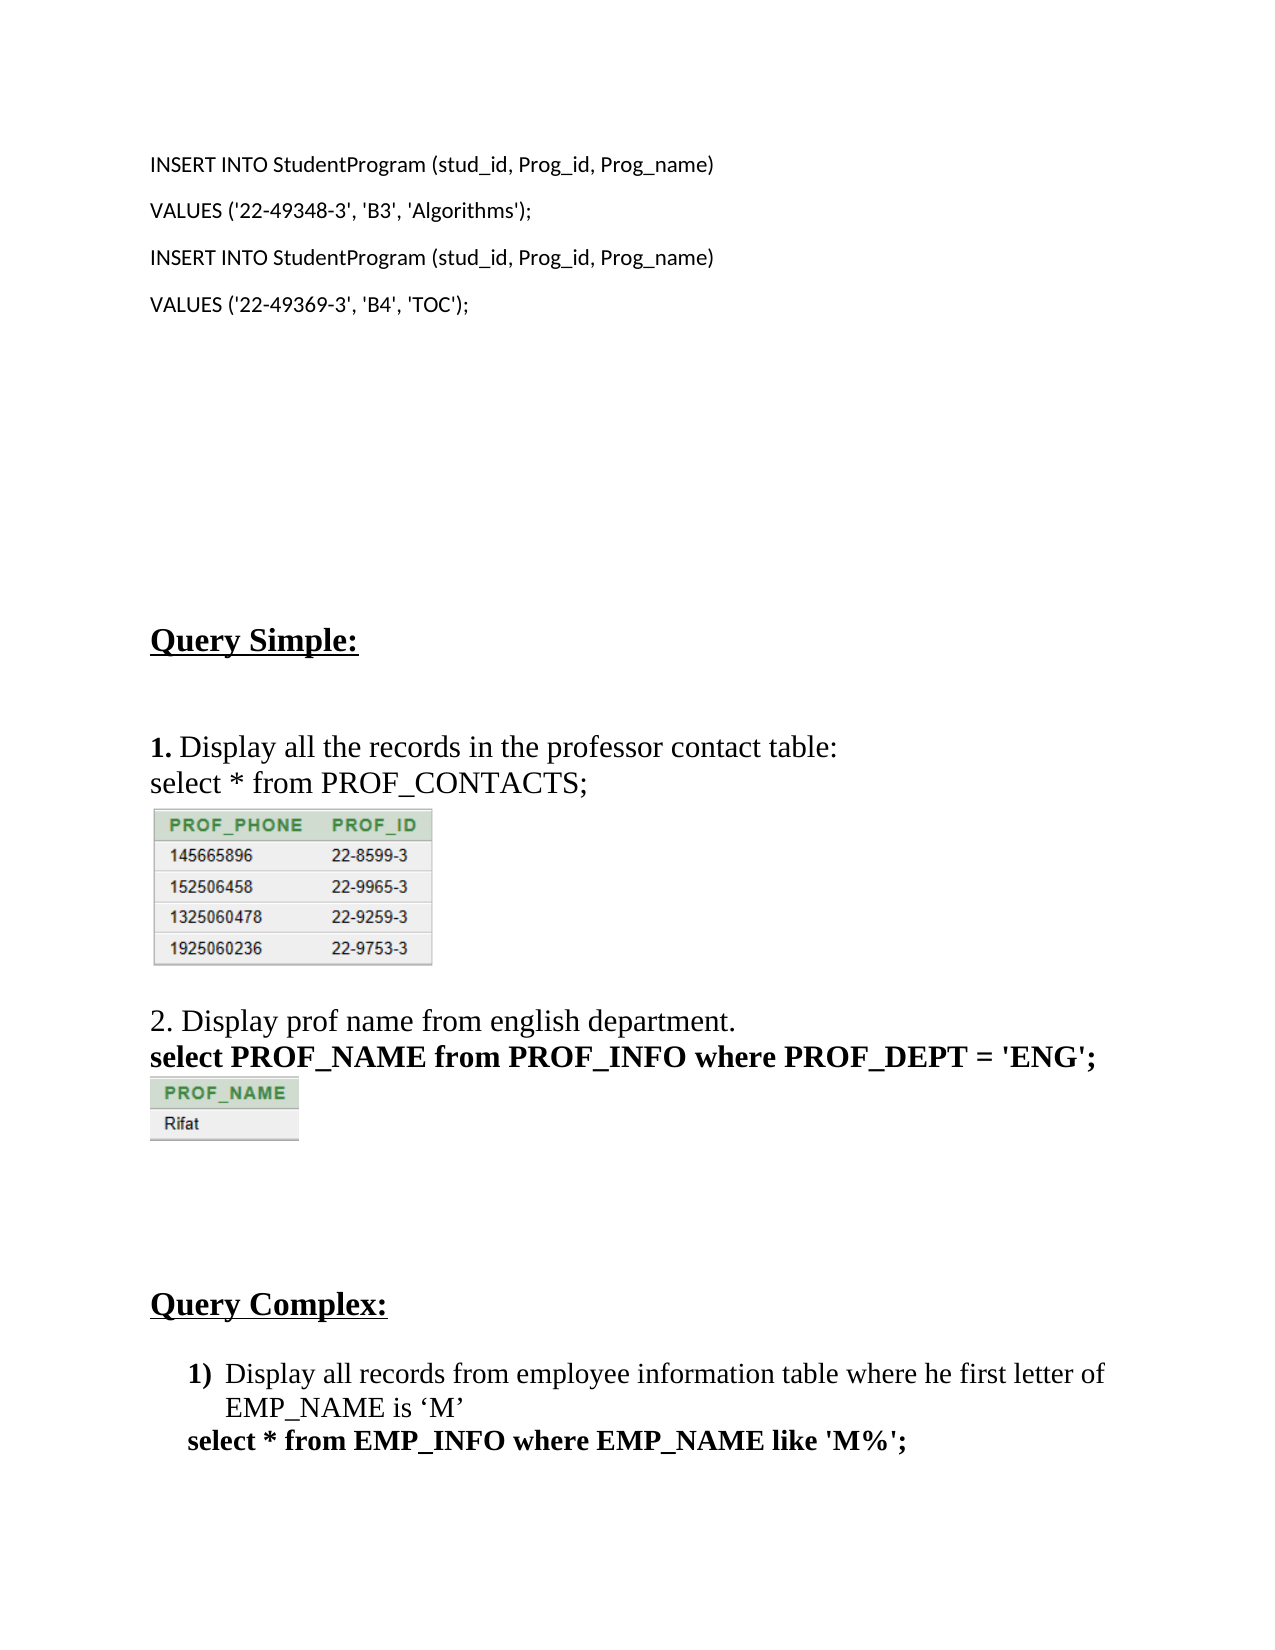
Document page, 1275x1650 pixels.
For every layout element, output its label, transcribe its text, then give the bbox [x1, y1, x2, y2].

text 2. Display prof name from english department. [150, 1002, 1125, 1038]
text select * from EMP_INFO where EMP_NAME like 'M%'; [187, 1423, 1125, 1457]
text Query Complex: [150, 1284, 1125, 1323]
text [150, 243, 1125, 271]
text VALUES ('22-49348-3', 'B3', 'Algorithms'); [150, 197, 1125, 224]
picture [150, 800, 433, 967]
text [150, 150, 1125, 178]
text select PROF_NAME from PROF_INFO where PROF_DEPT = 'ENG'; [150, 1038, 1125, 1074]
text 1. Display all the records in the professor contact table: select * from PROF_CONTACTS; [150, 659, 1125, 800]
picture [150, 1074, 299, 1141]
list Display all records from employee information table where he first letter of EMP_NAME is ‘M’ [187, 1356, 1125, 1423]
text VALUES ('22-49369-3', 'B4', 'TOC'); [150, 290, 1125, 318]
text Query Simple: [150, 621, 1125, 659]
